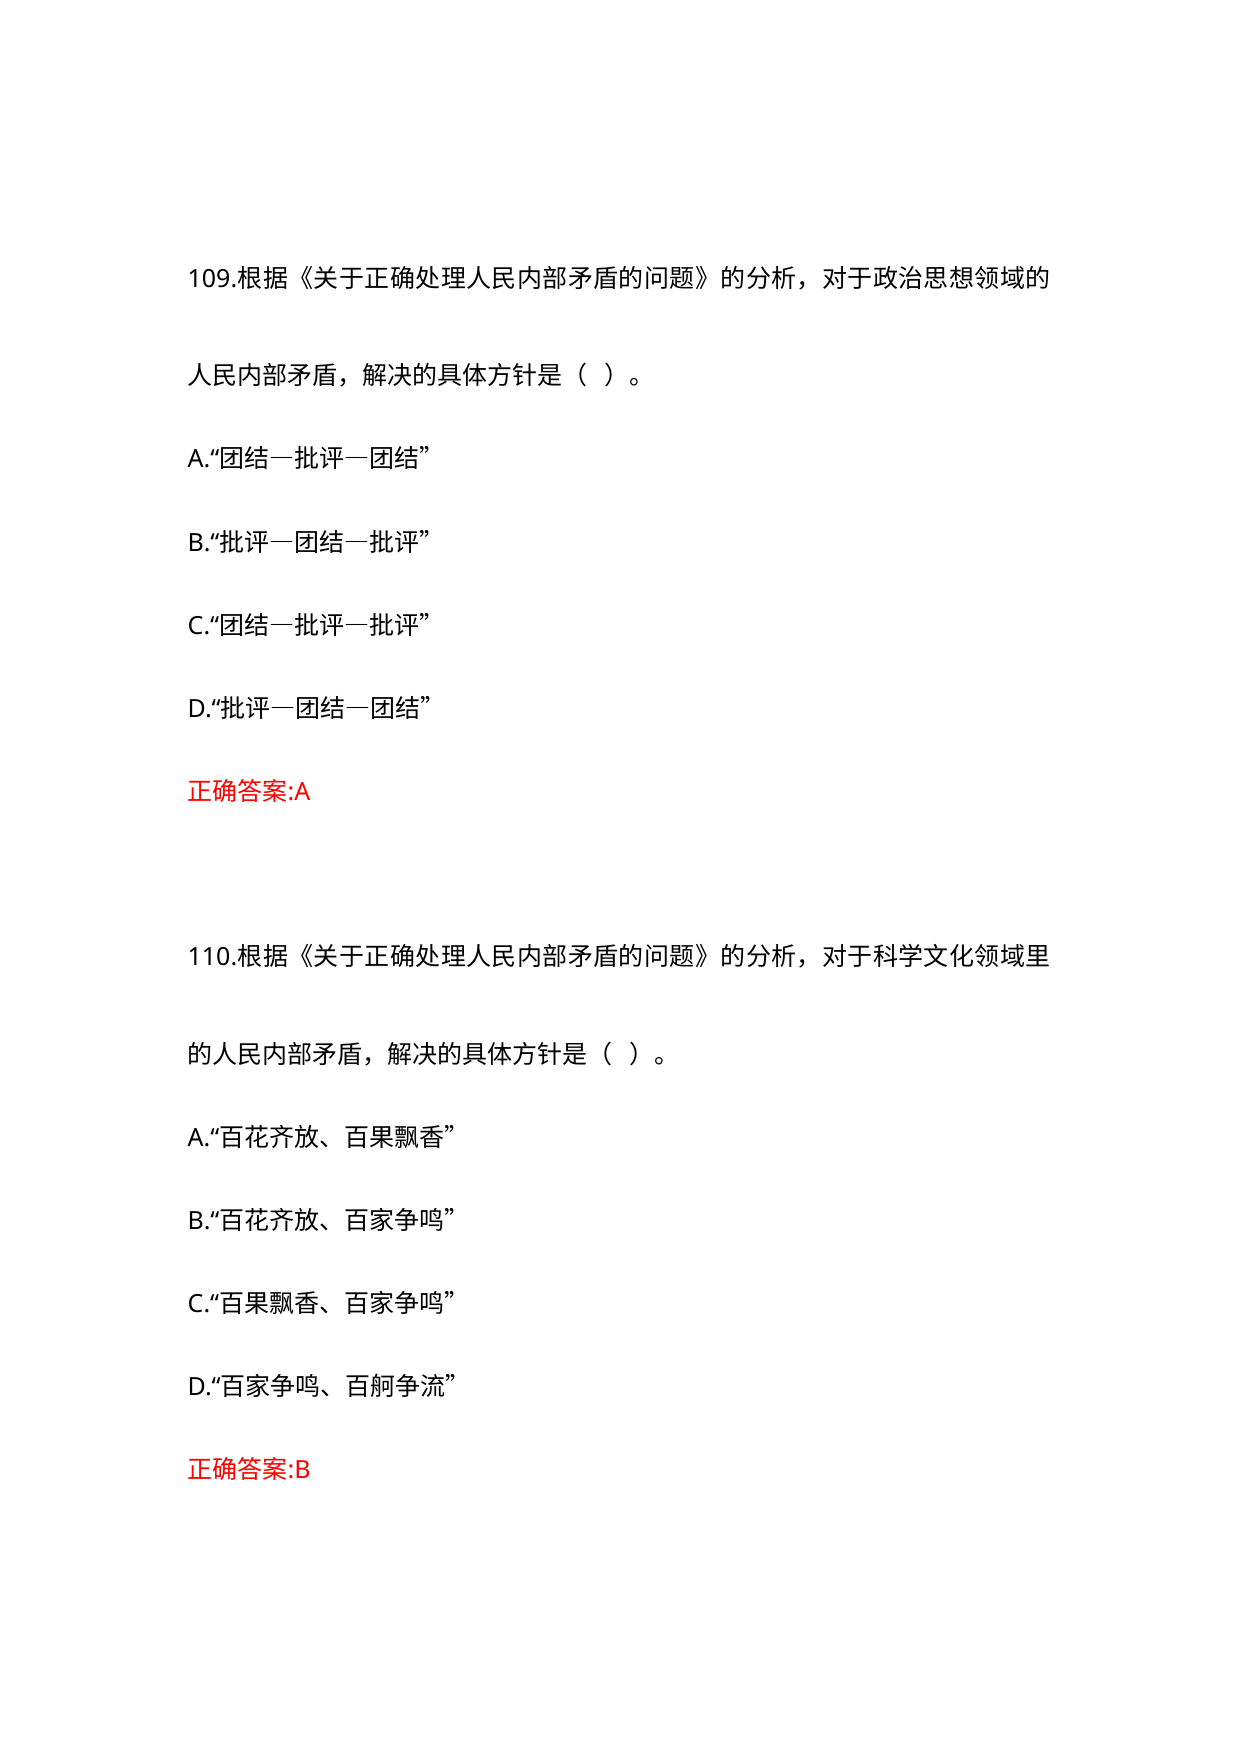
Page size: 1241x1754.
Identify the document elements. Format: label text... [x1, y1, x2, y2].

text A.“团结—批评—团结” [187, 424, 1053, 489]
text A.“百花齐放、百果飘香” [187, 1103, 1053, 1168]
text 正确答案:B [187, 1435, 1053, 1500]
text D.“批评—团结—团结” [187, 674, 1053, 739]
text 正确答案:A [187, 757, 1053, 822]
text 110.根据《关于正确处理人民内部矛盾的问题》的分析，对于科学文化领域里的人民内部矛盾，解决的具体方针是（ ）。 [187, 922, 1053, 1085]
text 109.根据《关于正确处理人民内部矛盾的问题》的分析，对于政治思想领域的人民内部矛盾，解决的具体方针是（ ）。 [187, 244, 1053, 406]
text B.“批评—团结—批评” [187, 508, 1053, 573]
text C.“团结—批评—批评” [187, 591, 1053, 656]
text D.“百家争鸣、百舸争流” [187, 1352, 1053, 1417]
text C.“百果飘香、百家争鸣” [187, 1269, 1053, 1334]
text B.“百花齐放、百家争鸣” [187, 1186, 1053, 1251]
